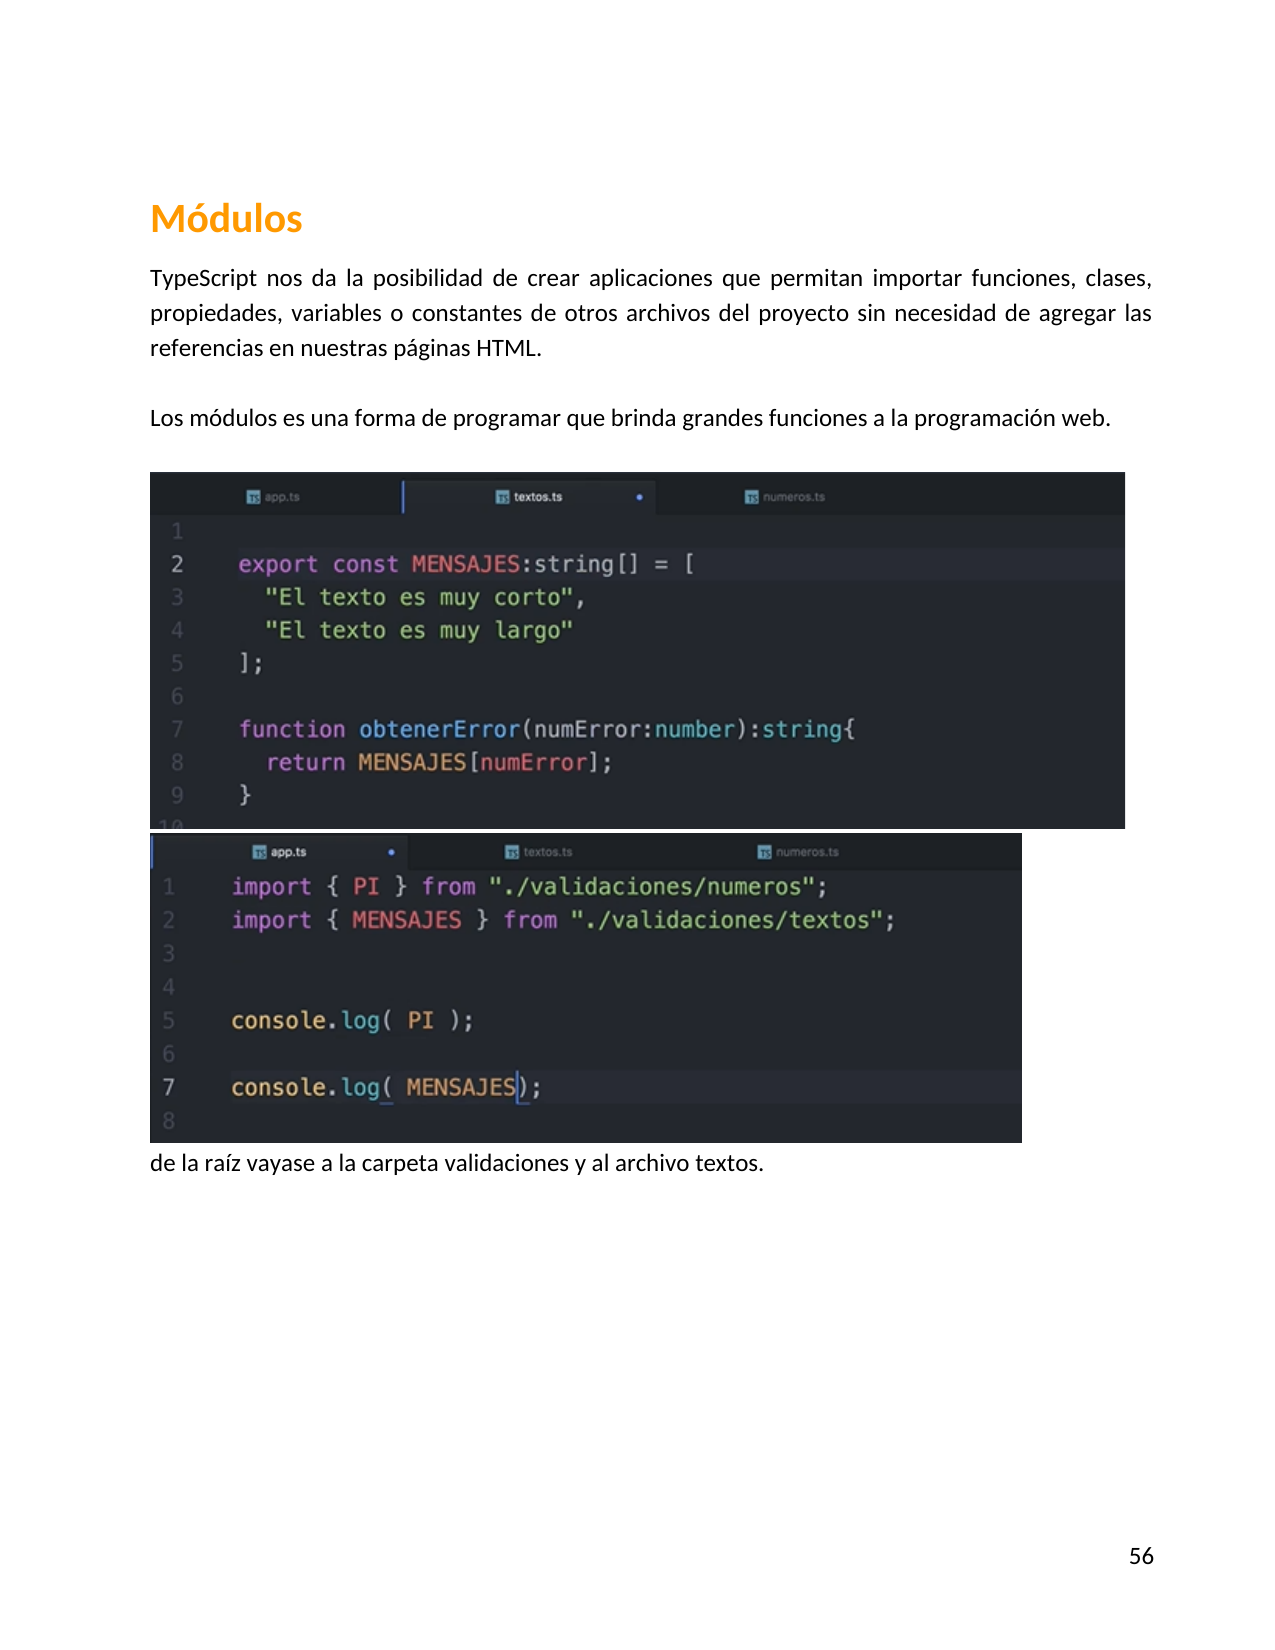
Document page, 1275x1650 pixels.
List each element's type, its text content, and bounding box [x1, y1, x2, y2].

picture [150, 472, 1125, 829]
subtitle Módulos [150, 192, 1154, 242]
text TypeScript nos da la posibilidad de crear aplicaciones que permitan importar funciones, clases, propiedades, variables o constantes de otros archivos del proyecto sin necesidad de agregar las referencias en nuestras páginas HTML. [150, 263, 1154, 363]
text de la raíz vayase a la carpeta validaciones y al archivo textos. [150, 1147, 1154, 1178]
picture [150, 833, 1022, 1143]
text Los módulos es una forma de programar que brinda grandes funciones a la programación web. [150, 403, 1154, 433]
